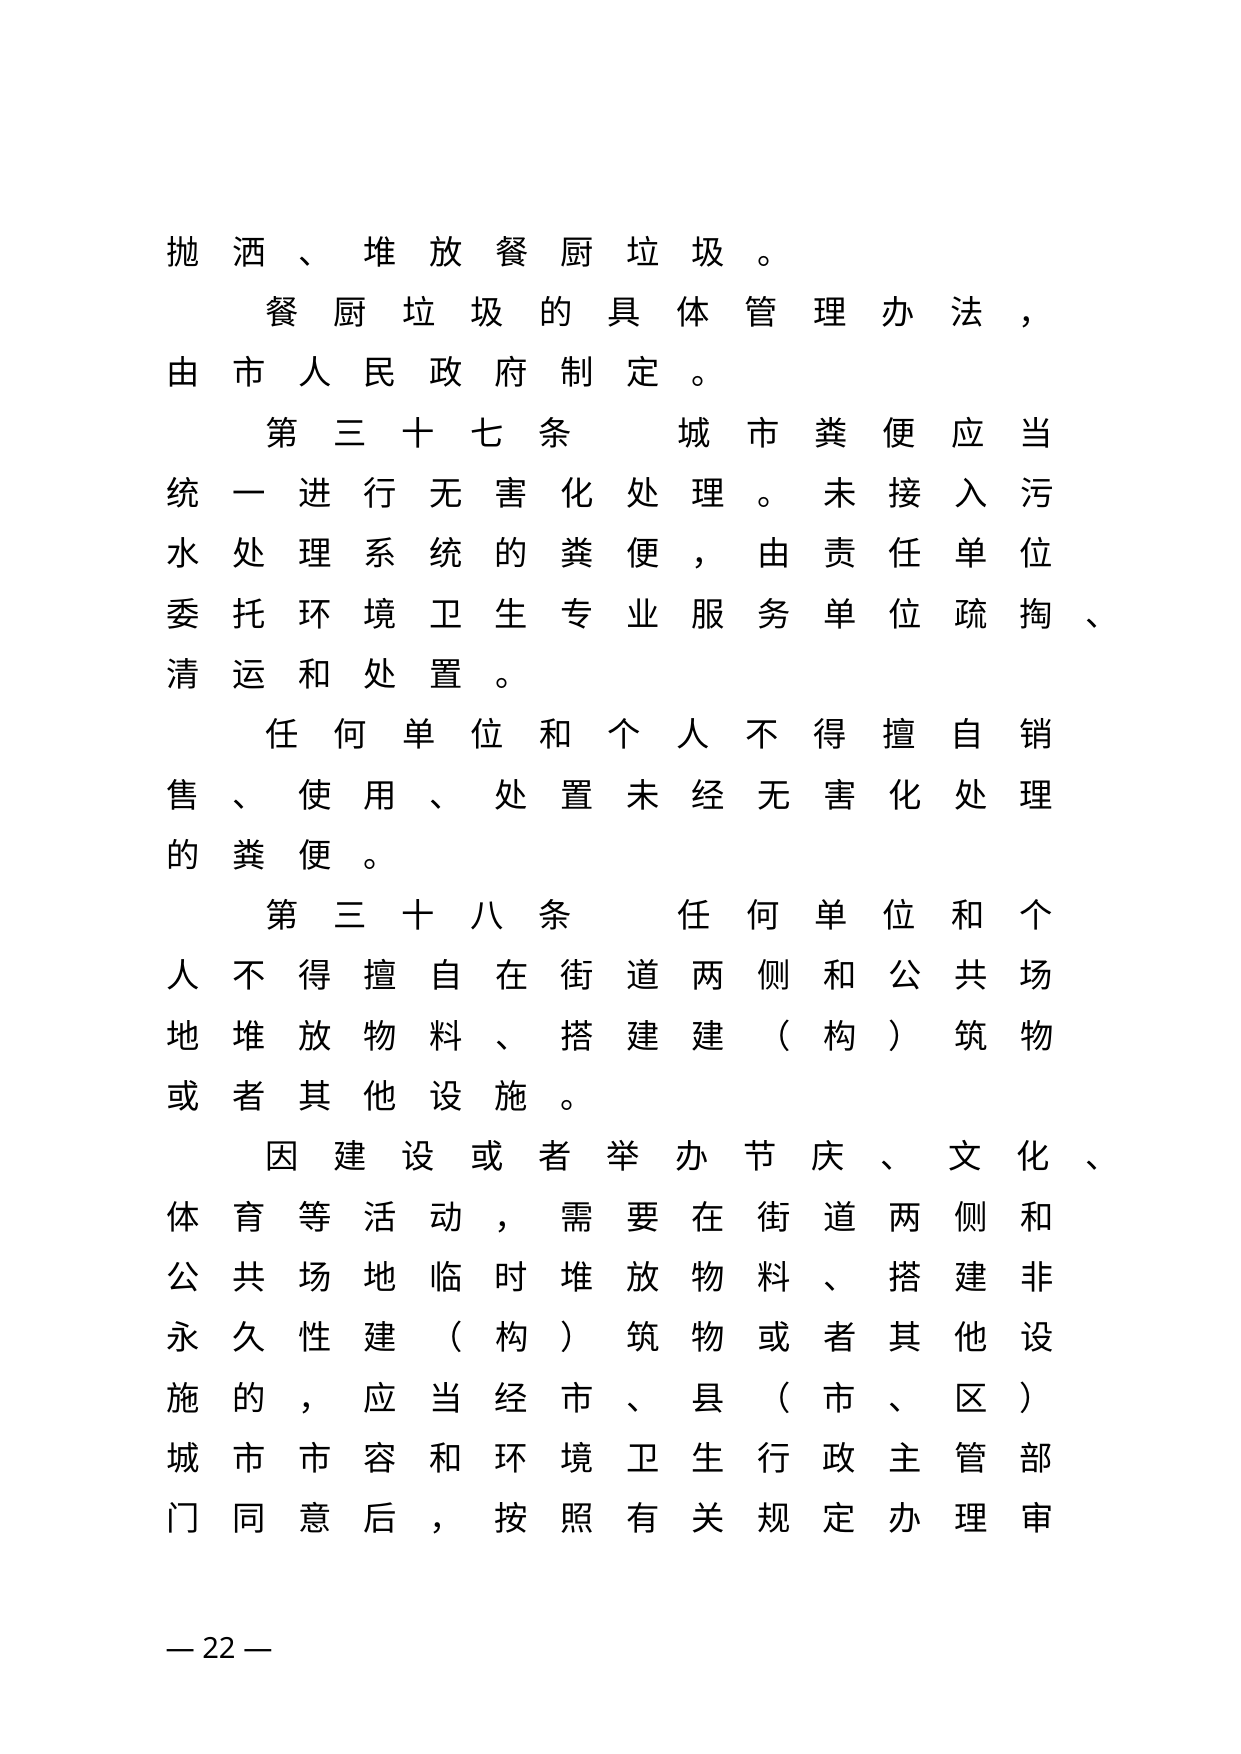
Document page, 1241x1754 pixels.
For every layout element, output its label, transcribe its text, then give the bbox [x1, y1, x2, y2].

text 餐厨垃圾的具体管理办法，由市人民政府制定。 [167, 280, 1085, 400]
text 第三十七条 城市粪便应当统一进行无害化处理。未接入污水处理系统的粪便，由责任单位委托环境卫生专业服务单位疏掏、清运和处置。 [167, 400, 1085, 702]
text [167, 1124, 1085, 1546]
text 第三十八条 任何单位和个人不得擅自在街道两侧和公共场地堆放物料、搭建建（构）筑物或者其他设施。 [167, 883, 1085, 1124]
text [167, 219, 1085, 280]
text 任何单位和个人不得擅自销售、使用、处置未经无害化处理的粪便。 [167, 702, 1085, 883]
